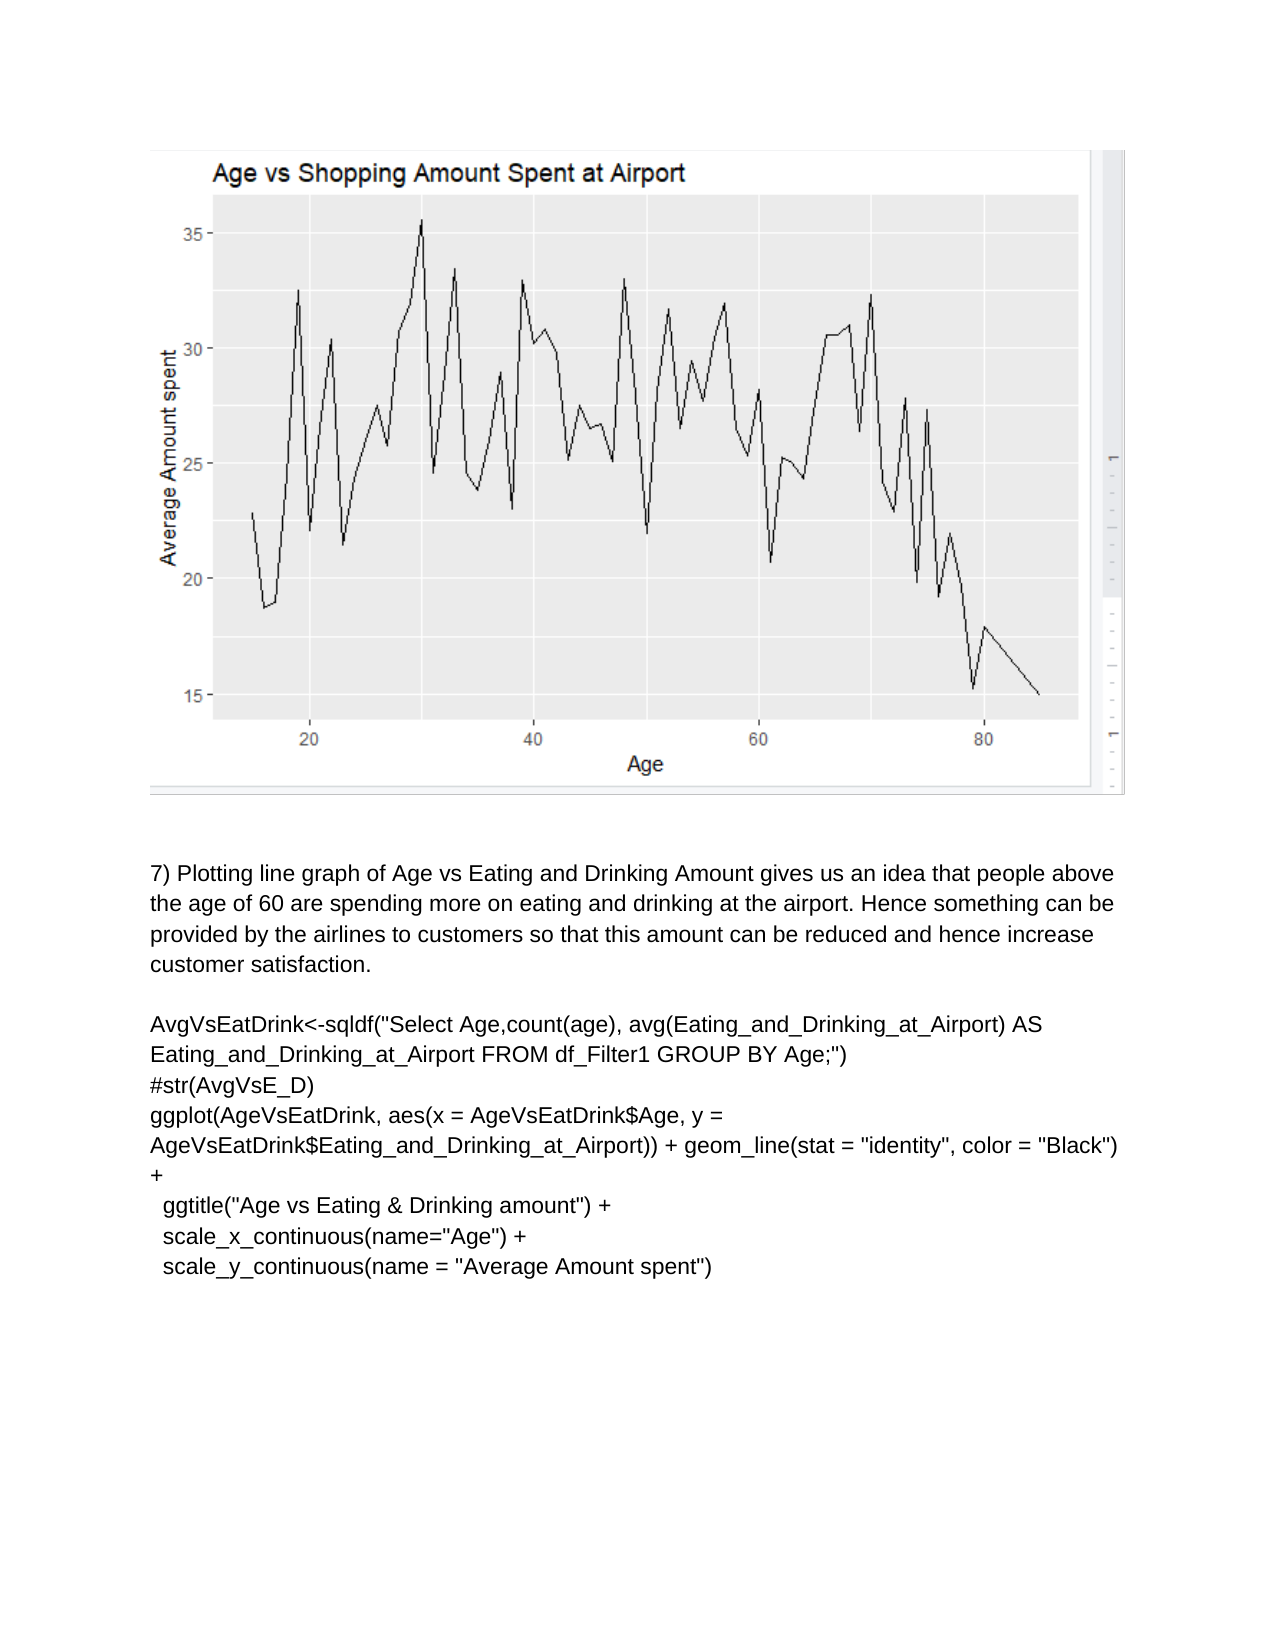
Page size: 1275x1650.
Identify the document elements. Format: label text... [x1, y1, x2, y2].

text 7) Plotting line graph of Age vs Eating and Drinking Amount gives us an idea that people above the age of 60 are spending more on eating and drinking at the airport. Hence something can be provided by the airlines to customers so that this amount can be reduced and hence increase customer satisfaction. [150, 860, 1125, 977]
picture [150, 150, 1125, 796]
text #str(AvgVsE_D) [150, 1072, 1125, 1098]
text AvgVsEatDrink<-sqldf("Select Age,count(age), avg(Eating_and_Drinking_at_Airport) AS Eating_and_Drinking_at_Airport FROM df_Filter1 GROUP BY Age;") [150, 1011, 1125, 1068]
text scale_y_continuous(name = "Average Amount spent") [150, 1253, 1125, 1279]
text scale_x_continuous(name="Age") + [150, 1223, 1125, 1249]
text ggtitle("Age vs Eating & Drinking amount") + [150, 1192, 1125, 1219]
text ggplot(AgeVsEatDrink, aes(x = AgeVsEatDrink$Age, y = AgeVsEatDrink$Eating_and_Drinking_at_Airport)) + geom_line(stat = "identity", color = "Black") + [150, 1102, 1125, 1188]
